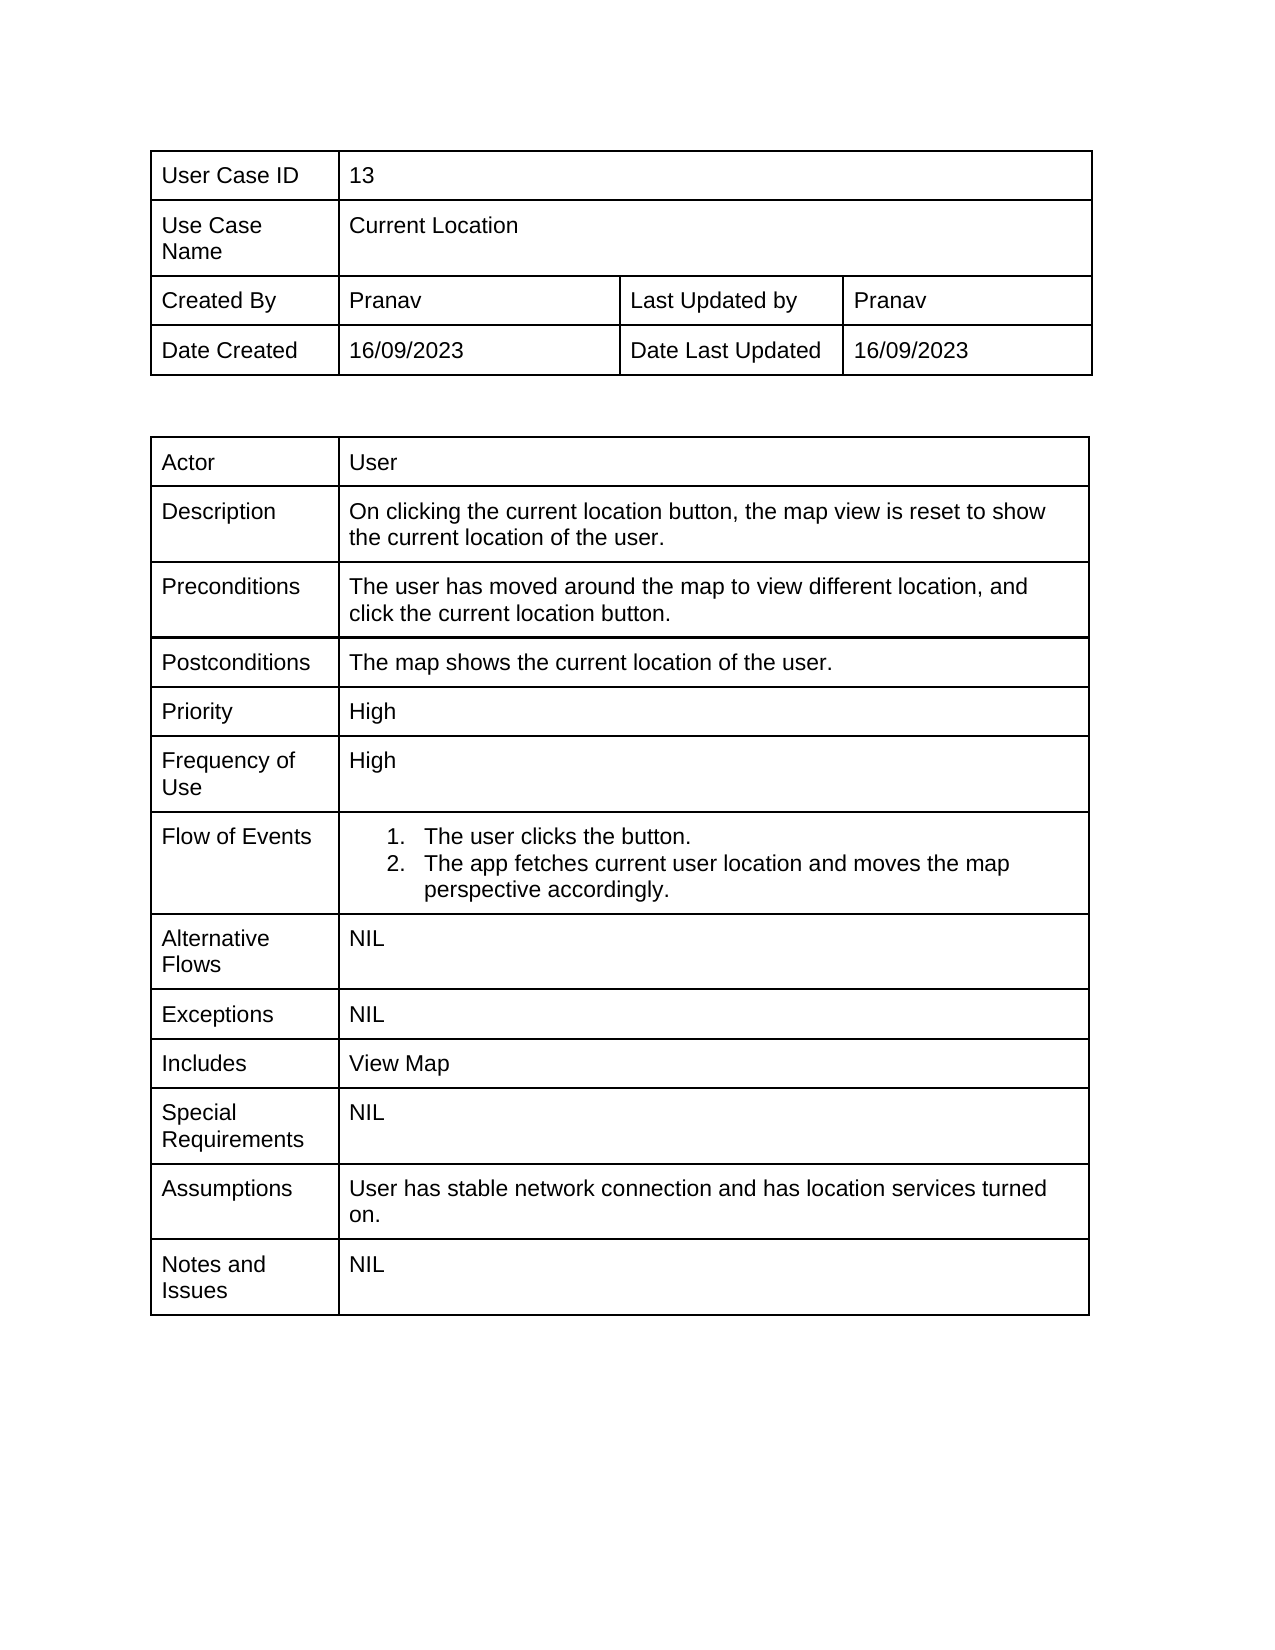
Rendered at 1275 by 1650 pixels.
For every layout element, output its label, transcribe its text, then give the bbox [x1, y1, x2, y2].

table_cell 16/09/2023 [340, 326, 619, 373]
table_cell Current Location [340, 201, 1091, 275]
table_cell Description [152, 487, 338, 561]
table_header User [340, 438, 1088, 485]
table_cell Last Updated by [621, 277, 842, 324]
table_cell Pranav [844, 277, 1091, 324]
table_cell Pranav [340, 277, 619, 324]
table_cell The user clicks the button. The app fetches current user location and moves the map perspective accordingly. [340, 813, 1088, 913]
table_cell Postconditions [152, 639, 338, 686]
table_cell View Map [340, 1040, 1088, 1087]
table_cell Created By [152, 277, 338, 324]
table_cell Assumptions [152, 1165, 338, 1238]
table_cell Exceptions [152, 990, 338, 1037]
table_cell Date Created [152, 326, 338, 373]
table_cell Flow of Events [152, 813, 338, 913]
table_cell The map shows the current location of the user. [340, 639, 1088, 686]
table_cell The user has moved around the map to view different location, and click the current location button. [340, 563, 1088, 636]
table_cell On clicking the current location button, the map view is reset to show the current location of the user. [340, 487, 1088, 561]
table_header 13 [340, 152, 1091, 199]
table_cell NIL [340, 990, 1088, 1037]
table_cell High [340, 688, 1088, 735]
table_header User Case ID [152, 152, 338, 199]
table_cell Use Case Name [152, 201, 338, 275]
table_cell Preconditions [152, 563, 338, 636]
table_cell High [340, 737, 1088, 811]
table_cell 16/09/2023 [844, 326, 1091, 373]
table_cell Special Requirements [152, 1089, 338, 1162]
table_cell Includes [152, 1040, 338, 1087]
table_cell NIL [340, 1089, 1088, 1162]
table_header Actor [152, 438, 338, 485]
table_cell NIL [340, 1240, 1088, 1314]
table_cell Priority [152, 688, 338, 735]
table_cell Notes and Issues [152, 1240, 338, 1314]
table_cell Frequency of Use [152, 737, 338, 811]
table_cell Date Last Updated [621, 326, 842, 373]
table_cell User has stable network connection and has location services turned on. [340, 1165, 1088, 1238]
table_cell NIL [340, 915, 1088, 988]
table_cell Alternative Flows [152, 915, 338, 988]
